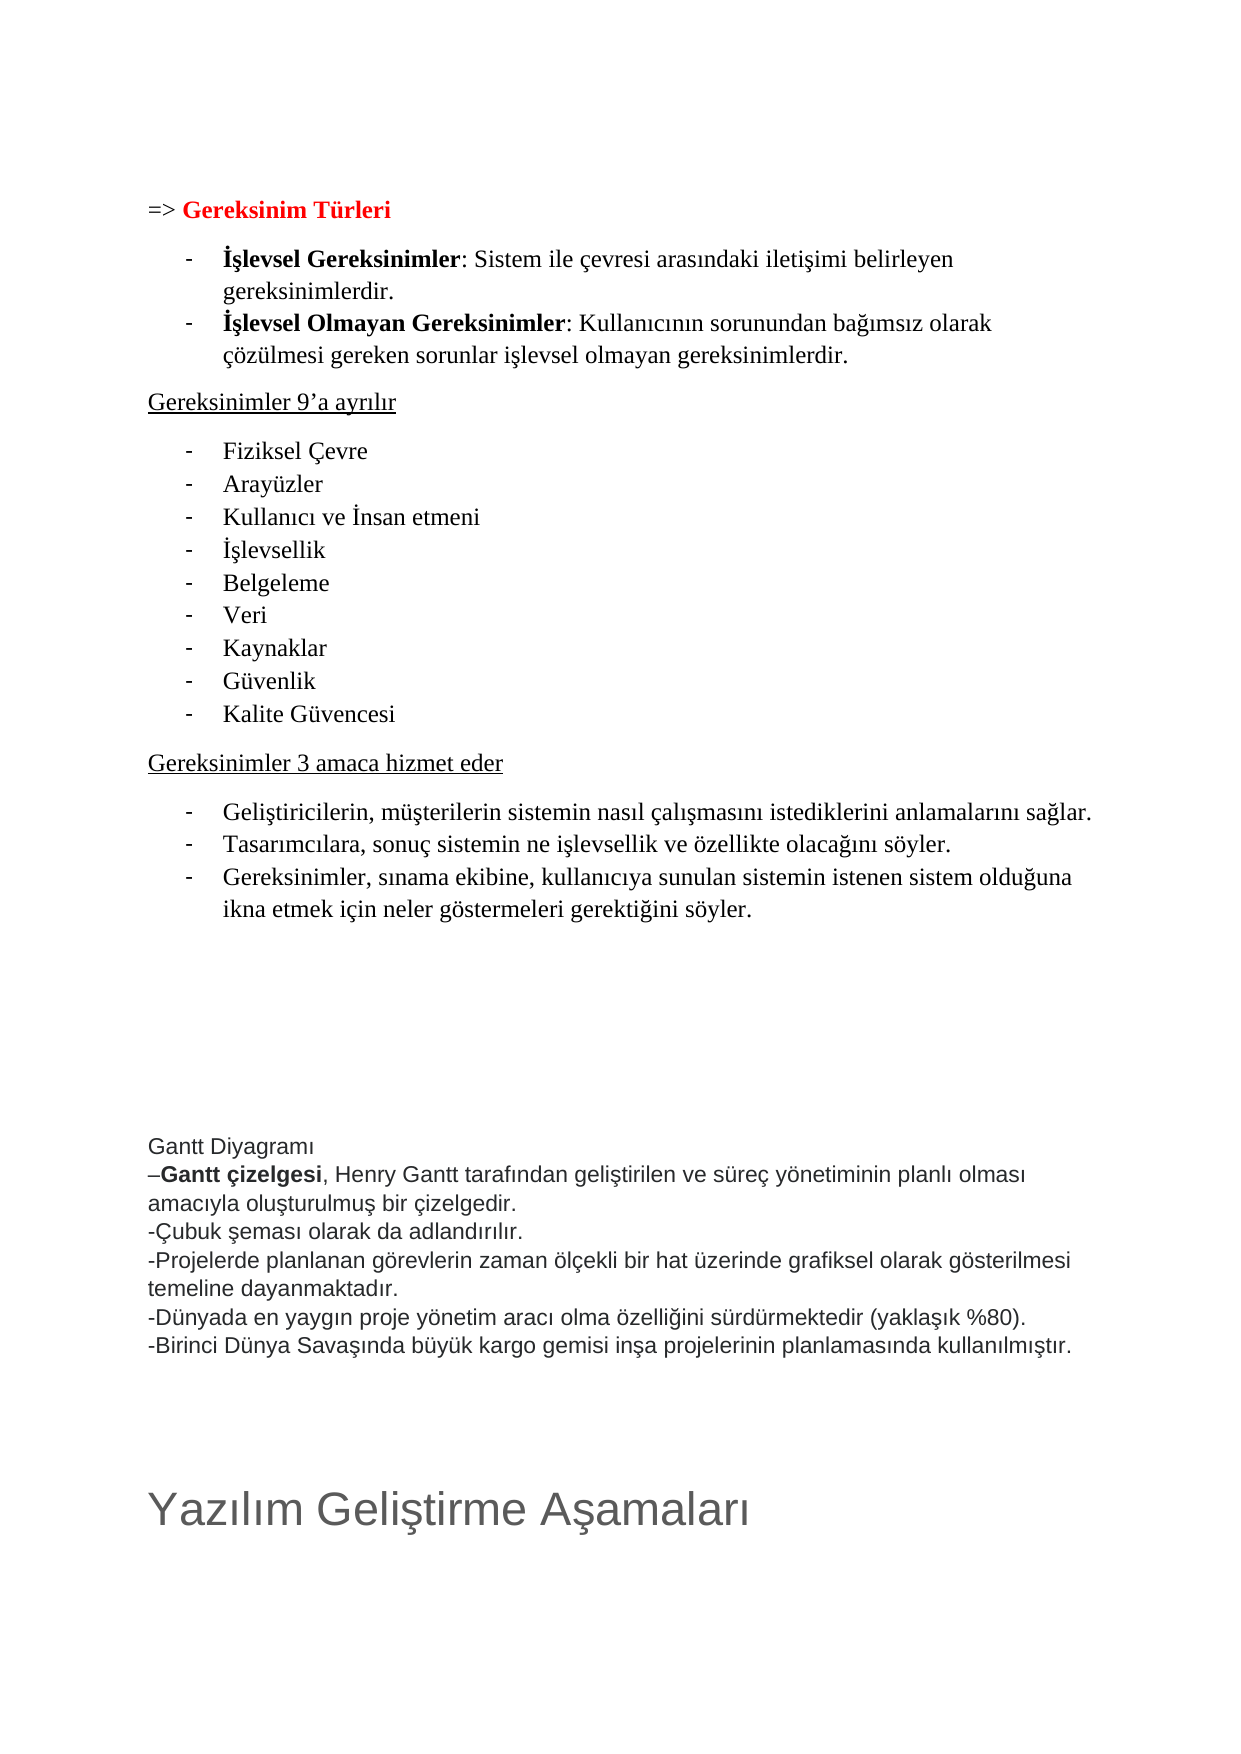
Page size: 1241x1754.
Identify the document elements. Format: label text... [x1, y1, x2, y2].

list Belgeleme [185, 567, 1093, 597]
text Gereksinimler 3 amaca hizmet eder [148, 748, 1093, 777]
text => Gereksinim Türleri [148, 195, 1093, 224]
list İşlevsel Gereksinimler: Sistem ile çevresi arasındaki iletişimi belirleyen gereksinimlerdir. [185, 243, 1093, 304]
list Geliştiricilerin, müşterilerin sistemin nasıl çalışmasını istediklerini anlamalarını sağlar. [185, 796, 1093, 826]
list Tasarımcılara, sonuç sistemin ne işlevsellik ve özellikte olacağını söyler. [185, 829, 1093, 859]
list Kullanıcı ve İnsan etmeni [185, 501, 1093, 531]
list Veri [185, 600, 1093, 630]
text Gereksinimler 9’a ayrılır [148, 387, 1093, 416]
text Gantt Diyagramı –Gantt çizelgesi, Henry Gantt tarafından geliştirilen ve süreç yönetiminin planlı olması amacıyla oluşturulmuş bir çizelgedir. -Çubuk şeması olarak da adlandırılır. -Projelerde planlanan görevlerin zaman ölçekli bir hat üzerinde grafiksel olarak gösterilmesi temeline dayanmaktadır. -Dünyada en yaygın proje yönetim aracı olma özelliğini sürdürmektedir (yaklaşık %80). -Birinci Dünya Savaşında büyük kargo gemisi inşa projelerinin planlamasında kullanılmıştır. [148, 1133, 1093, 1358]
list Fiziksel Çevre [185, 435, 1093, 466]
text Yazılım Geliştirme Aşamaları [148, 1482, 1093, 1536]
list Güvenlik [185, 666, 1093, 696]
list Arayüzler [185, 468, 1093, 498]
list Gereksinimler, sınama ekibine, kullanıcıya sunulan sistemin istenen sistem olduğuna ikna etmek için neler göstermeleri gerektiğini söyler. [185, 862, 1093, 923]
list İşlevsel Olmayan Gereksinimler: Kullanıcının sorunundan bağımsız olarak çözülmesi gereken sorunlar işlevsel olmayan gereksinimlerdir. [185, 307, 1093, 368]
list Kalite Güvencesi [185, 698, 1093, 729]
list Kaynaklar [185, 633, 1093, 663]
list İşlevsellik [185, 534, 1093, 564]
